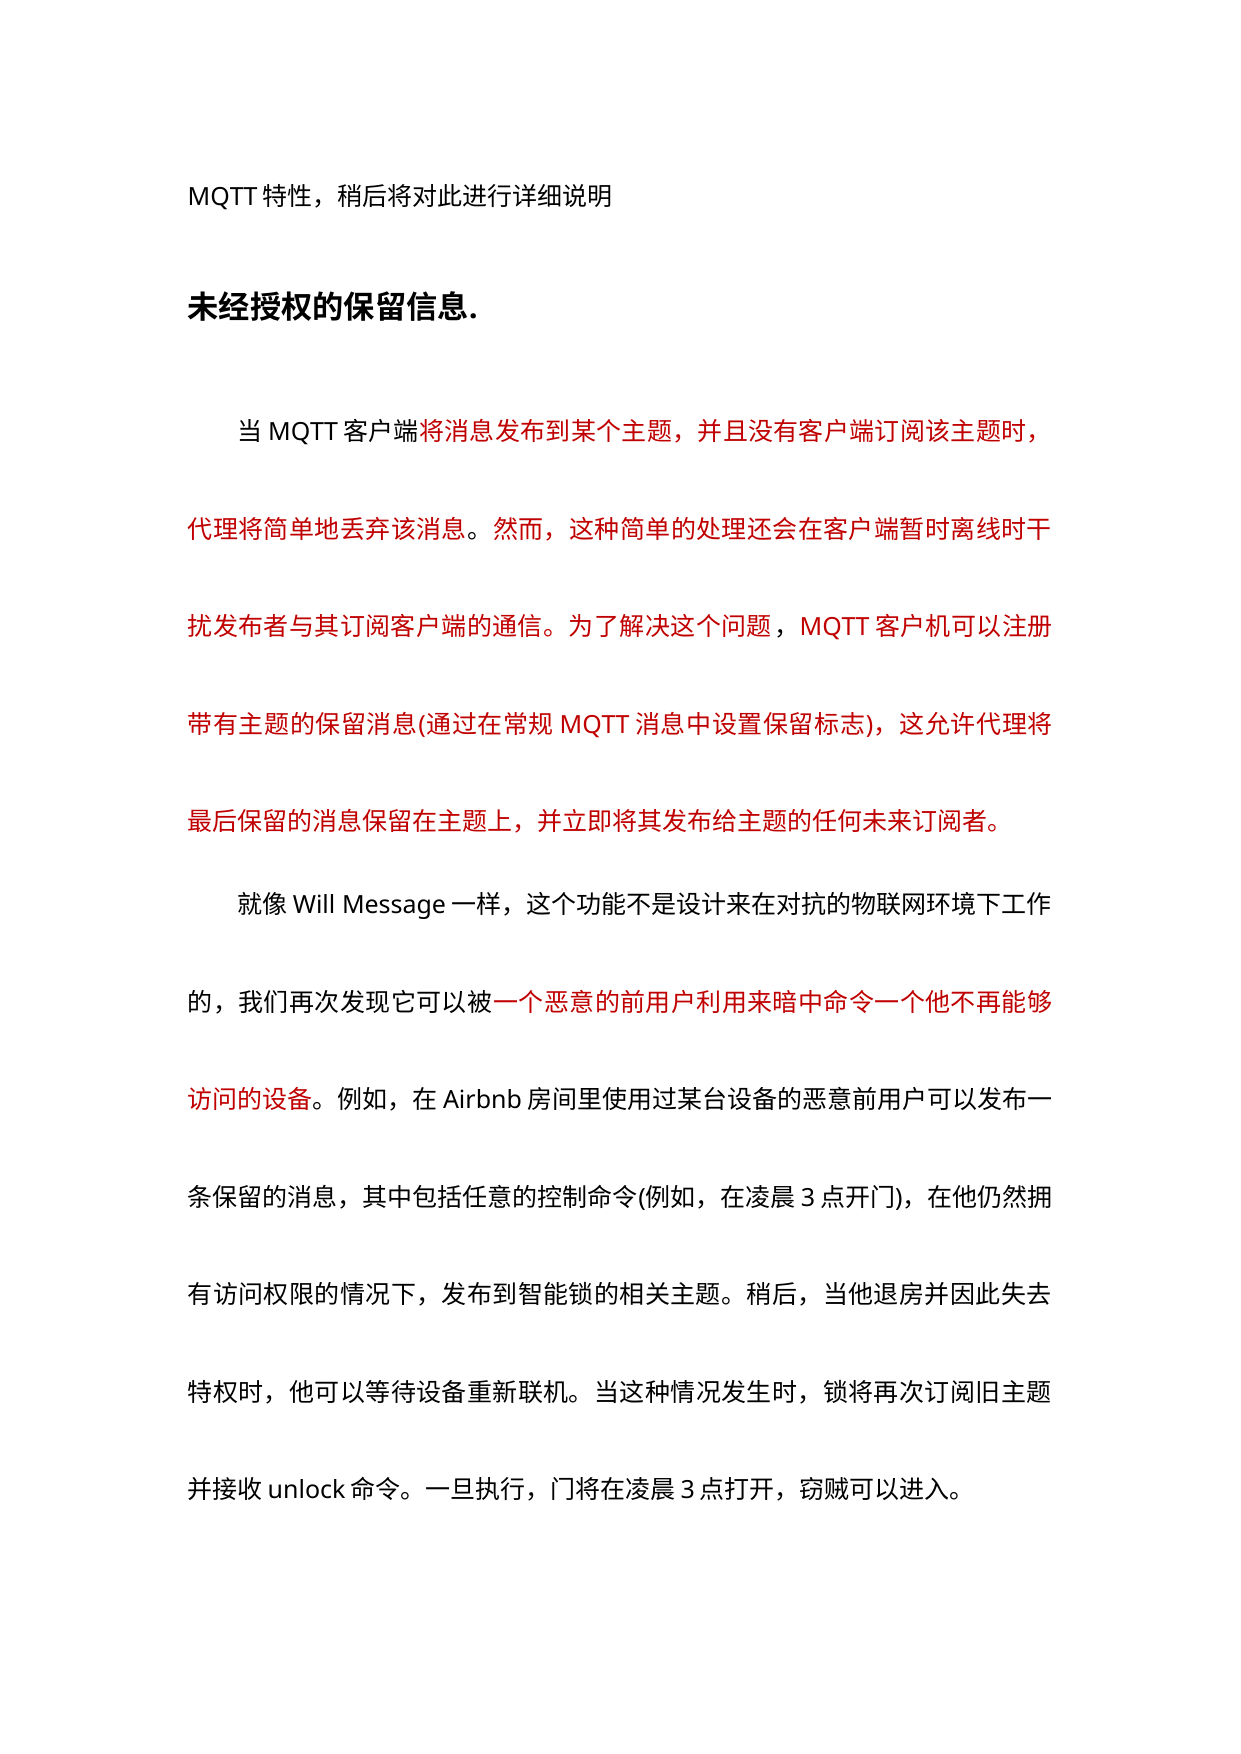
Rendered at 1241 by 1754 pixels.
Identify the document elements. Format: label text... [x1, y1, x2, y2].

text 当MQTT客户端将消息发布到某个主题，并且没有客户端订阅该主题时，代理将简单地丢弃该消息。然而，这种简单的处理还会在客户端暂时离线时干扰发布者与其订阅客户端的通信。为了解决这个问题，MQTT客户机可以注册带有主题的保留消息(通过在常规MQTT消息中设置保留标志)，这允许代理将最后保留的消息保留在主题上，并立即将其发布给主题的任何未来订阅者。 [187, 397, 1053, 852]
text 就像Will Message一样，这个功能不是设计来在对抗的物联网环境下工作的，我们再次发现它可以被一个恶意的前用户利用来暗中命令一个他不再能够访问的设备。例如，在Airbnb房间里使用过某台设备的恶意前用户可以发布一条保留的消息，其中包括任意的控制命令(例如，在凌晨3点开门)，在他仍然拥有访问权限的情况下，发布到智能锁的相关主题。稍后，当他退房并因此失去特权时，他可以等待设备重新联机。当这种情况发生时，锁将再次订阅旧主题并接收unlock命令。一旦执行，门将在凌晨3点打开，窃贼可以进入。 [187, 871, 1053, 1521]
subtitle 未经授权的保留信息. [187, 272, 1053, 337]
